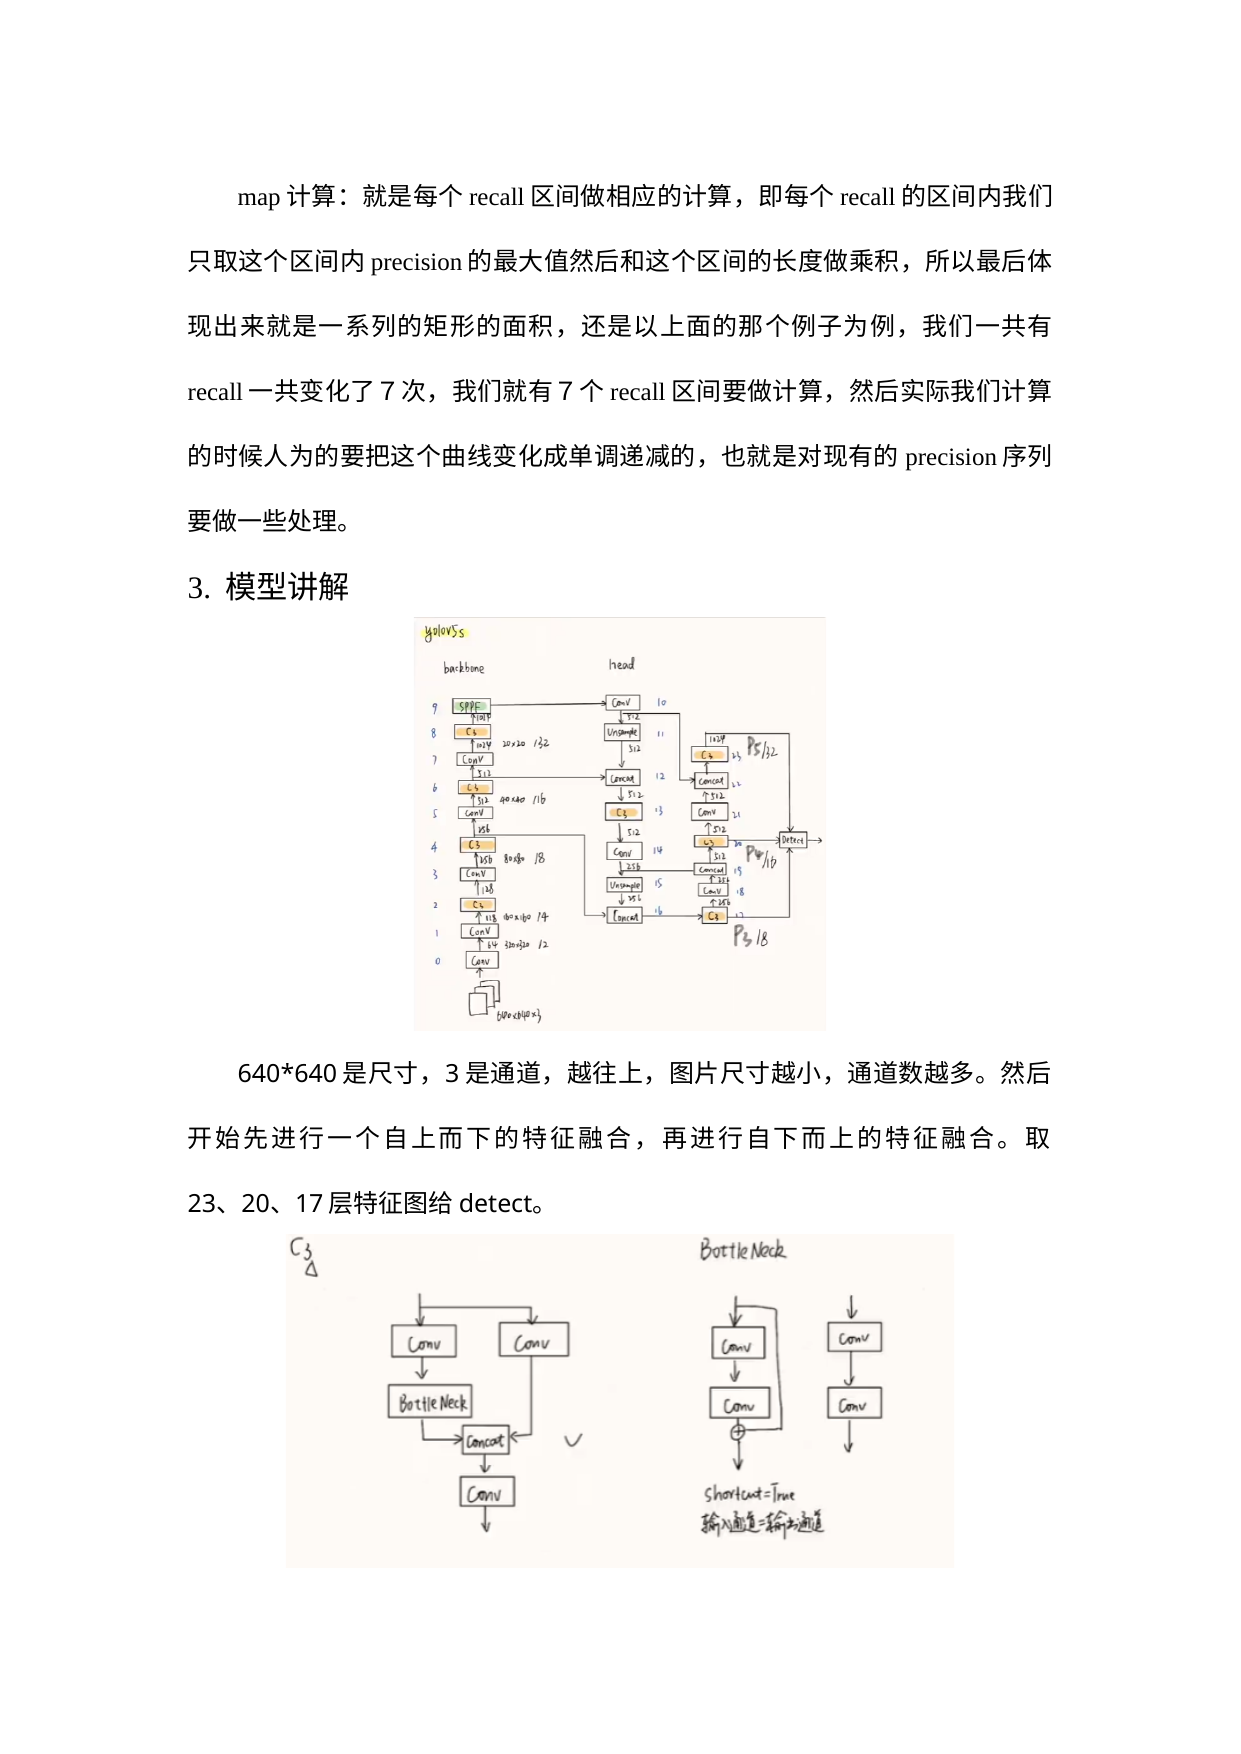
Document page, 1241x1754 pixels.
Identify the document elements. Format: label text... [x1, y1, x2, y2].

picture [285, 1234, 955, 1568]
text map计算：就是每个recall区间做相应的计算，即每个recall的区间内我们只取这个区间内precision的最大值然后和这个区间的长度做乘积，所以最后体 现出来就是一系列的矩形的面积，还是以上面的那个例子为例，我们一共有recall一共变化了７次，我们就有７个recall区间要做计算，然后实际我们计算的时候人为的要把这个曲线变化成单调递减的，也就是对现有的precision序列要做一些处理。 [187, 162, 1053, 552]
list 模型讲解 [187, 552, 1053, 617]
text 640*640是尺寸，3是通道，越往上，图片尺寸越小，通道数越多。然后开始先进行一个自上而下的特征融合，再进行自下而上的特征融合。取23、20、17层特征图给detect。 [187, 1039, 1053, 1234]
picture [413, 617, 827, 1031]
